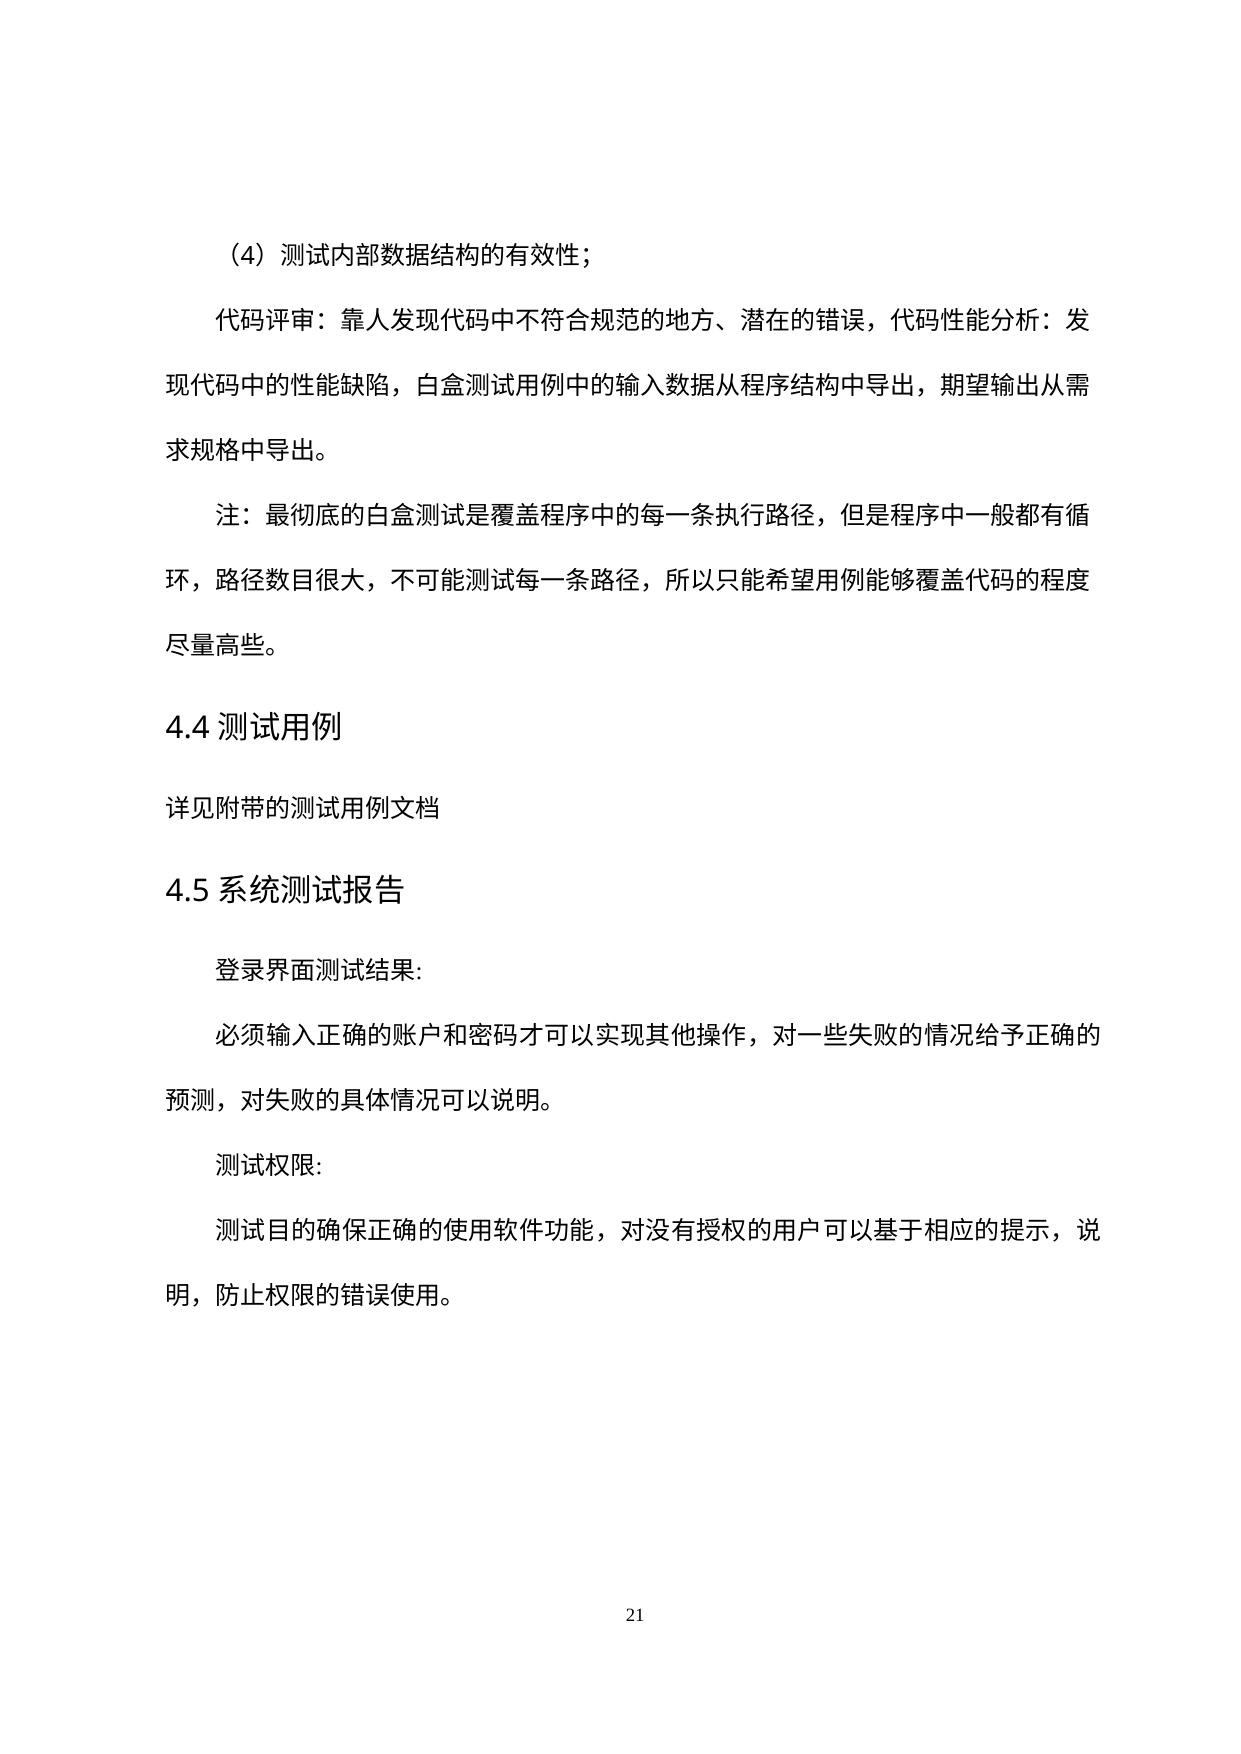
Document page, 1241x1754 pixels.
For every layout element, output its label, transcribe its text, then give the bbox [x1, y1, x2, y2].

text （4）测试内部数据结构的有效性； [165, 221, 1104, 286]
text 测试权限: [165, 1131, 1104, 1196]
text 登录界面测试结果: [165, 936, 1104, 1001]
text 测试目的确保正确的使用软件功能，对没有授权的用户可以基于相应的提示，说明，防止权限的错误使用。 [165, 1196, 1104, 1326]
subtitle 测试用例 [165, 692, 1104, 757]
text 详见附带的测试用例文档 [165, 774, 1104, 839]
text 代码评审：靠人发现代码中不符合规范的地方、潜在的错误，代码性能分析：发现代码中的性能缺陷，白盒测试用例中的输入数据从程序结构中导出，期望输出从需求规格中导出。 [165, 286, 1104, 481]
subtitle 系统测试报告 [165, 855, 1104, 920]
text 注：最彻底的白盒测试是覆盖程序中的每一条执行路径，但是程序中一般都有循环，路径数目很大，不可能测试每一条路径，所以只能希望用例能够覆盖代码的程度尽量高些。 [165, 481, 1104, 676]
text 必须输入正确的账户和密码才可以实现其他操作，对一些失败的情况给予正确的预测，对失败的具体情况可以说明。 [165, 1001, 1104, 1131]
